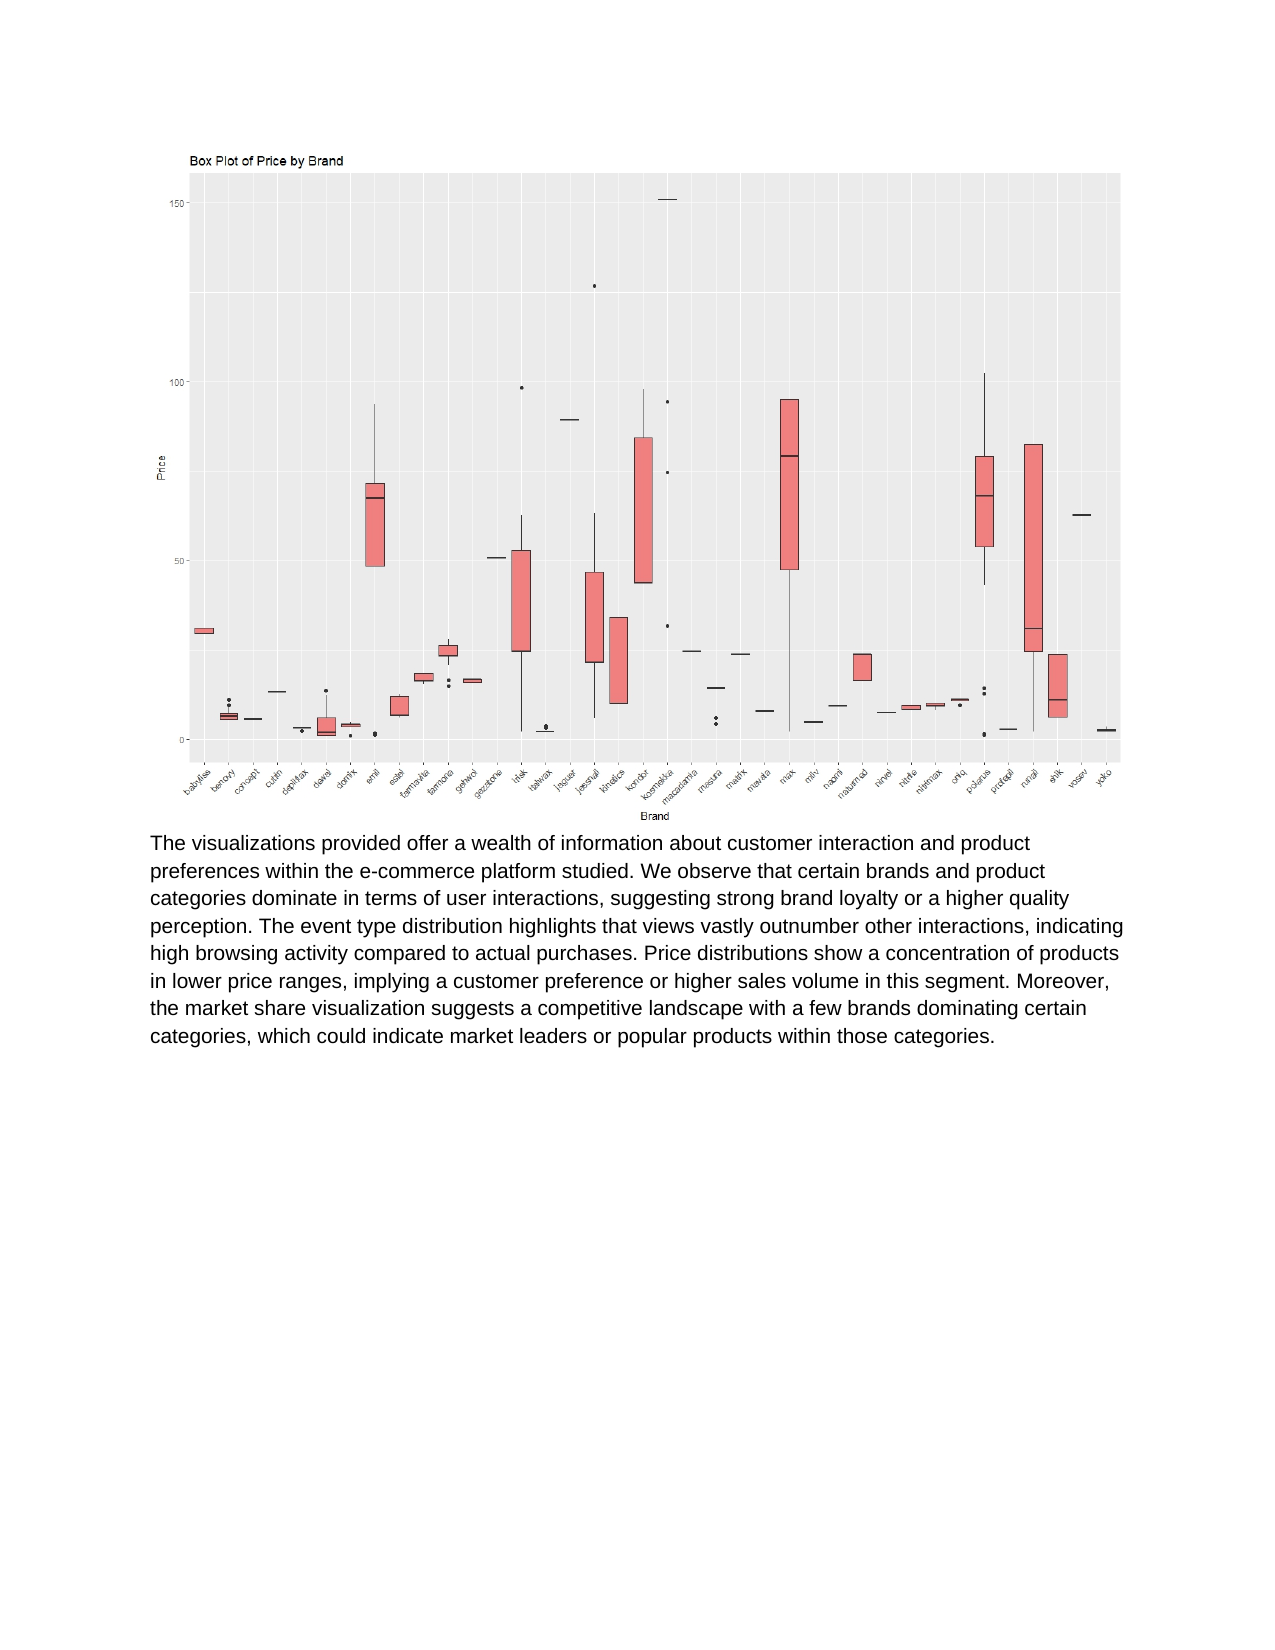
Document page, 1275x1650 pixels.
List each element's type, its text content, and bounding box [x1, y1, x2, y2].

text The visualizations provided offer a wealth of information about customer interaction and product preferences within the e-commerce platform studied. We observe that certain brands and product categories dominate in terms of user interactions, suggesting strong brand loyalty or a higher quality perception. The event type distribution highlights that views vastly outnumber other interactions, indicating high browsing activity compared to actual purchases. Price distributions show a concentration of products in lower price ranges, implying a customer preference or higher sales volume in this segment. Moreover, the market share visualization suggests a competitive landscape with a few brands dominating certain categories, which could indicate market leaders or popular products within those categories. [150, 831, 1125, 1047]
picture [150, 150, 1125, 827]
